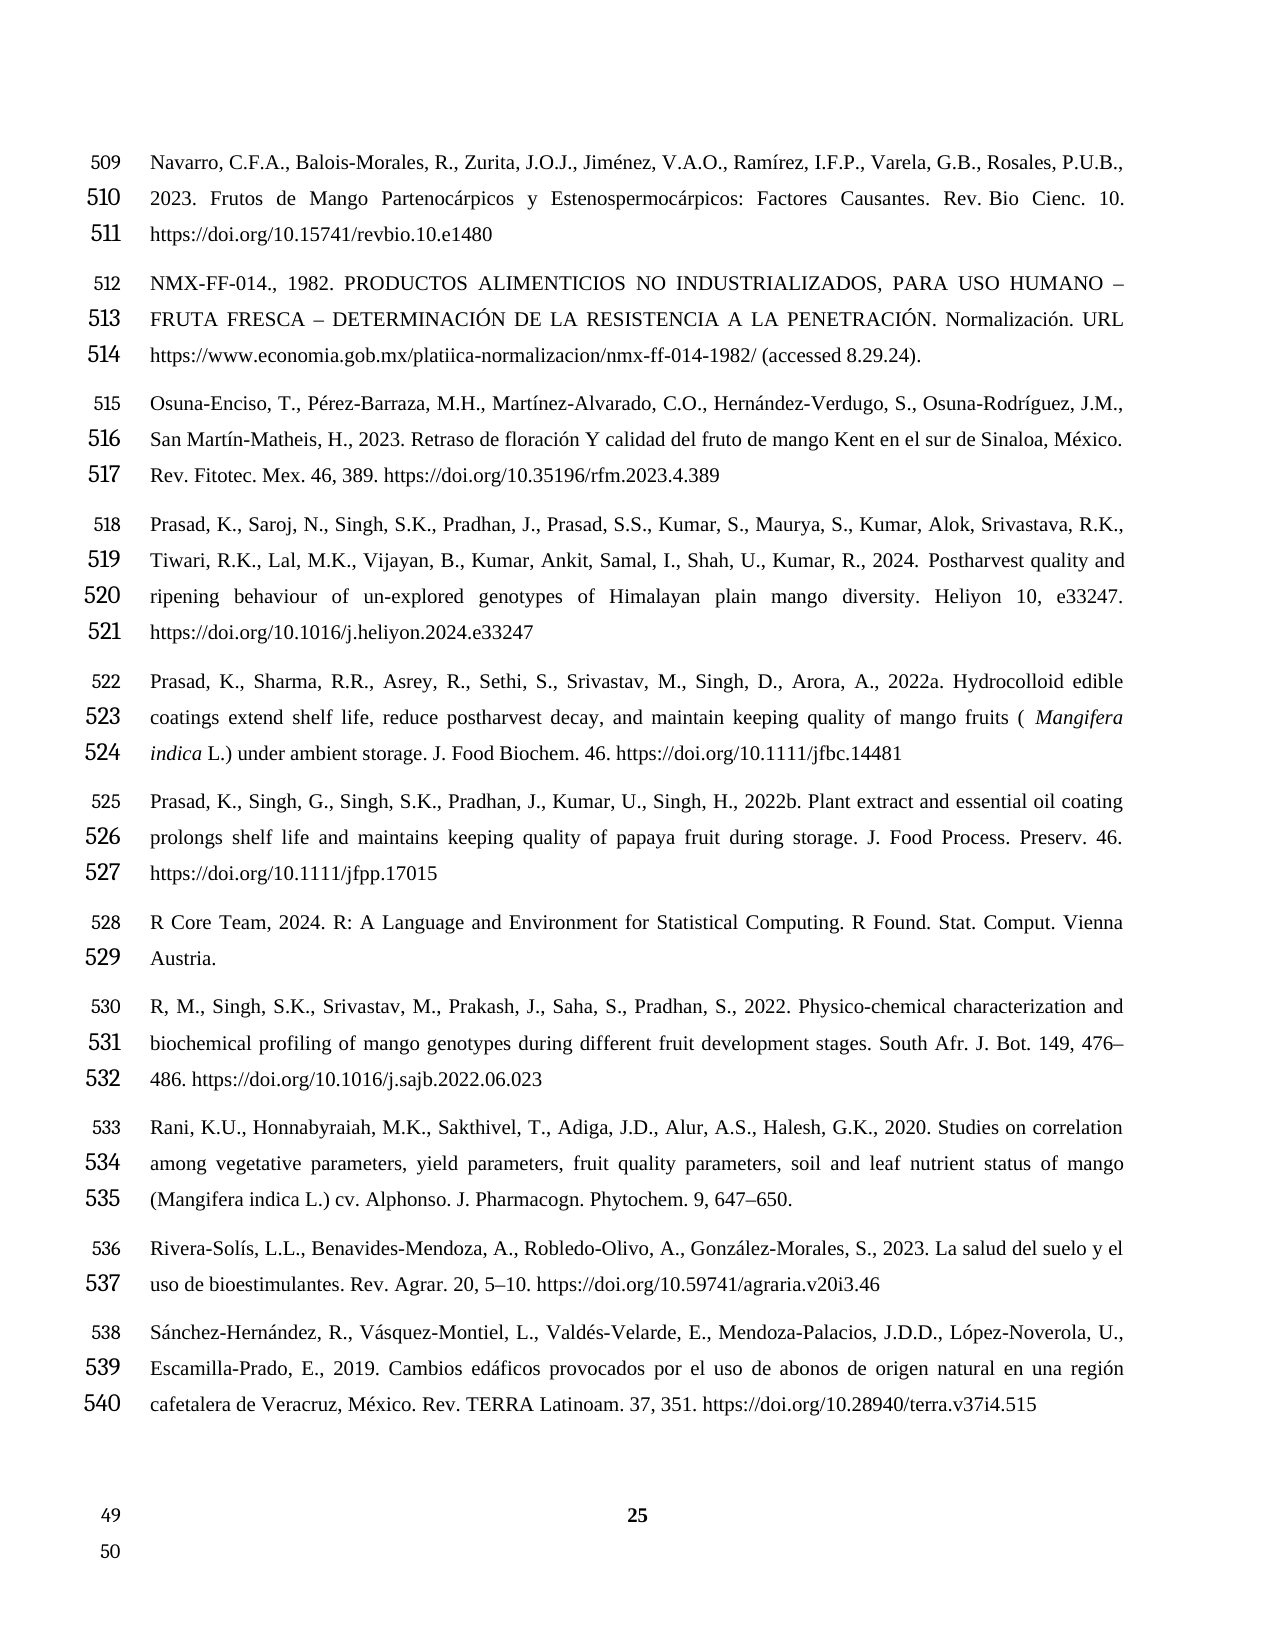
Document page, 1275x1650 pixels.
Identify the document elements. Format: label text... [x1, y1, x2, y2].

text Sánchez-Hernández, R., Vásquez-Montiel, L., Valdés-Velarde, E., Mendoza-Palacios, J.D.D., López-Noverola, U., Escamilla-Prado, E., 2019. Cambios edáficos provocados por el uso de abonos de origen natural en una región cafetalera de Veracruz, México. Rev. TERRA Latinoam. 37, 351. https://doi.org/10.28940/terra.v37i4.515 [150, 1320, 1125, 1416]
text Rani, K.U., Honnabyraiah, M.K., Sakthivel, T., Adiga, J.D., Alur, A.S., Halesh, G.K., 2020. Studies on correlation among vegetative parameters, yield parameters, fruit quality parameters, soil and leaf nutrient status of mango (Mangifera indica L.) cv. Alphonso. J. Pharmacogn. Phytochem. 9, 647–650. [150, 1115, 1125, 1211]
text R Core Team, 2024. R: A Language and Environment for Statistical Computing. R Found. Stat. Comput. Vienna Austria. [150, 910, 1125, 970]
text Osuna-Enciso, T., Pérez-Barraza, M.H., Martínez-Alvarado, C.O., Hernández-Verdugo, S., Osuna-Rodríguez, J.M., San Martín-Matheis, H., 2023. Retraso de floración Y calidad del fruto de mango Kent en el sur de Sinaloa, México. Rev. Fitotec. Mex. 46, 389. https://doi.org/10.35196/rfm.2023.4.389 [150, 391, 1125, 487]
text Rivera-Solís, L.L., Benavides-Mendoza, A., Robledo-Olivo, A., González-Morales, S., 2023. La salud del suelo y el uso de bioestimulantes. Rev. Agrar. 20, 5–10. https://doi.org/10.59741/agraria.v20i3.46 [150, 1236, 1125, 1296]
text NMX-FF-014., 1982. PRODUCTOS ALIMENTICIOS NO INDUSTRIALIZADOS, PARA USO HUMANO – FRUTA FRESCA – DETERMINACIÓN DE LA RESISTENCIA A LA PENETRACIÓN. Normalización. URL https://www.economia.gob.mx/platiica-normalizacion/nmx-ff-014-1982/ (accessed 8.29.24). [150, 271, 1125, 367]
text R, M., Singh, S.K., Srivastav, M., Prakash, J., Saha, S., Pradhan, S., 2022. Physico-chemical characterization and biochemical profiling of mango genotypes during different fruit development stages. South Afr. J. Bot. 149, 476–486. https://doi.org/10.1016/j.sajb.2022.06.023 [150, 994, 1125, 1091]
text Prasad, K., Saroj, N., Singh, S.K., Pradhan, J., Prasad, S.S., Kumar, S., Maurya, S., Kumar, Alok, Srivastava, R.K., Tiwari, R.K., Lal, M.K., Vijayan, B., Kumar, Ankit, Samal, I., Shah, U., Kumar, R., 2024. Postharvest quality and ripening behaviour of un-explored genotypes of Himalayan plain mango diversity. Heliyon 10, e33247. https://doi.org/10.1016/j.heliyon.2024.e33247 [150, 512, 1125, 644]
text Navarro, C.F.A., Balois-Morales, R., Zurita, J.O.J., Jiménez, V.A.O., Ramírez, I.F.P., Varela, G.B., Rosales, P.U.B., 2023. Frutos de Mango Partenocárpicos y Estenospermocárpicos: Factores Causantes. Rev. Bio Cienc. 10. https://doi.org/10.15741/revbio.10.e1480 [150, 150, 1125, 246]
text Prasad, K., Singh, G., Singh, S.K., Pradhan, J., Kumar, U., Singh, H., 2022b. Plant extract and essential oil coating prolongs shelf life and maintains keeping quality of papaya fruit during storage. J. Food Process. Preserv. 46. https://doi.org/10.1111/jfpp.17015 [150, 789, 1125, 885]
text Prasad, K., Sharma, R.R., Asrey, R., Sethi, S., Srivastav, M., Singh, D., Arora, A., 2022a. Hydrocolloid edible coatings extend shelf life, reduce postharvest decay, and maintain keeping quality of mango fruits ( Mangifera indica L.) under ambient storage. J. Food Biochem. 46. https://doi.org/10.1111/jfbc.14481 [150, 668, 1125, 765]
